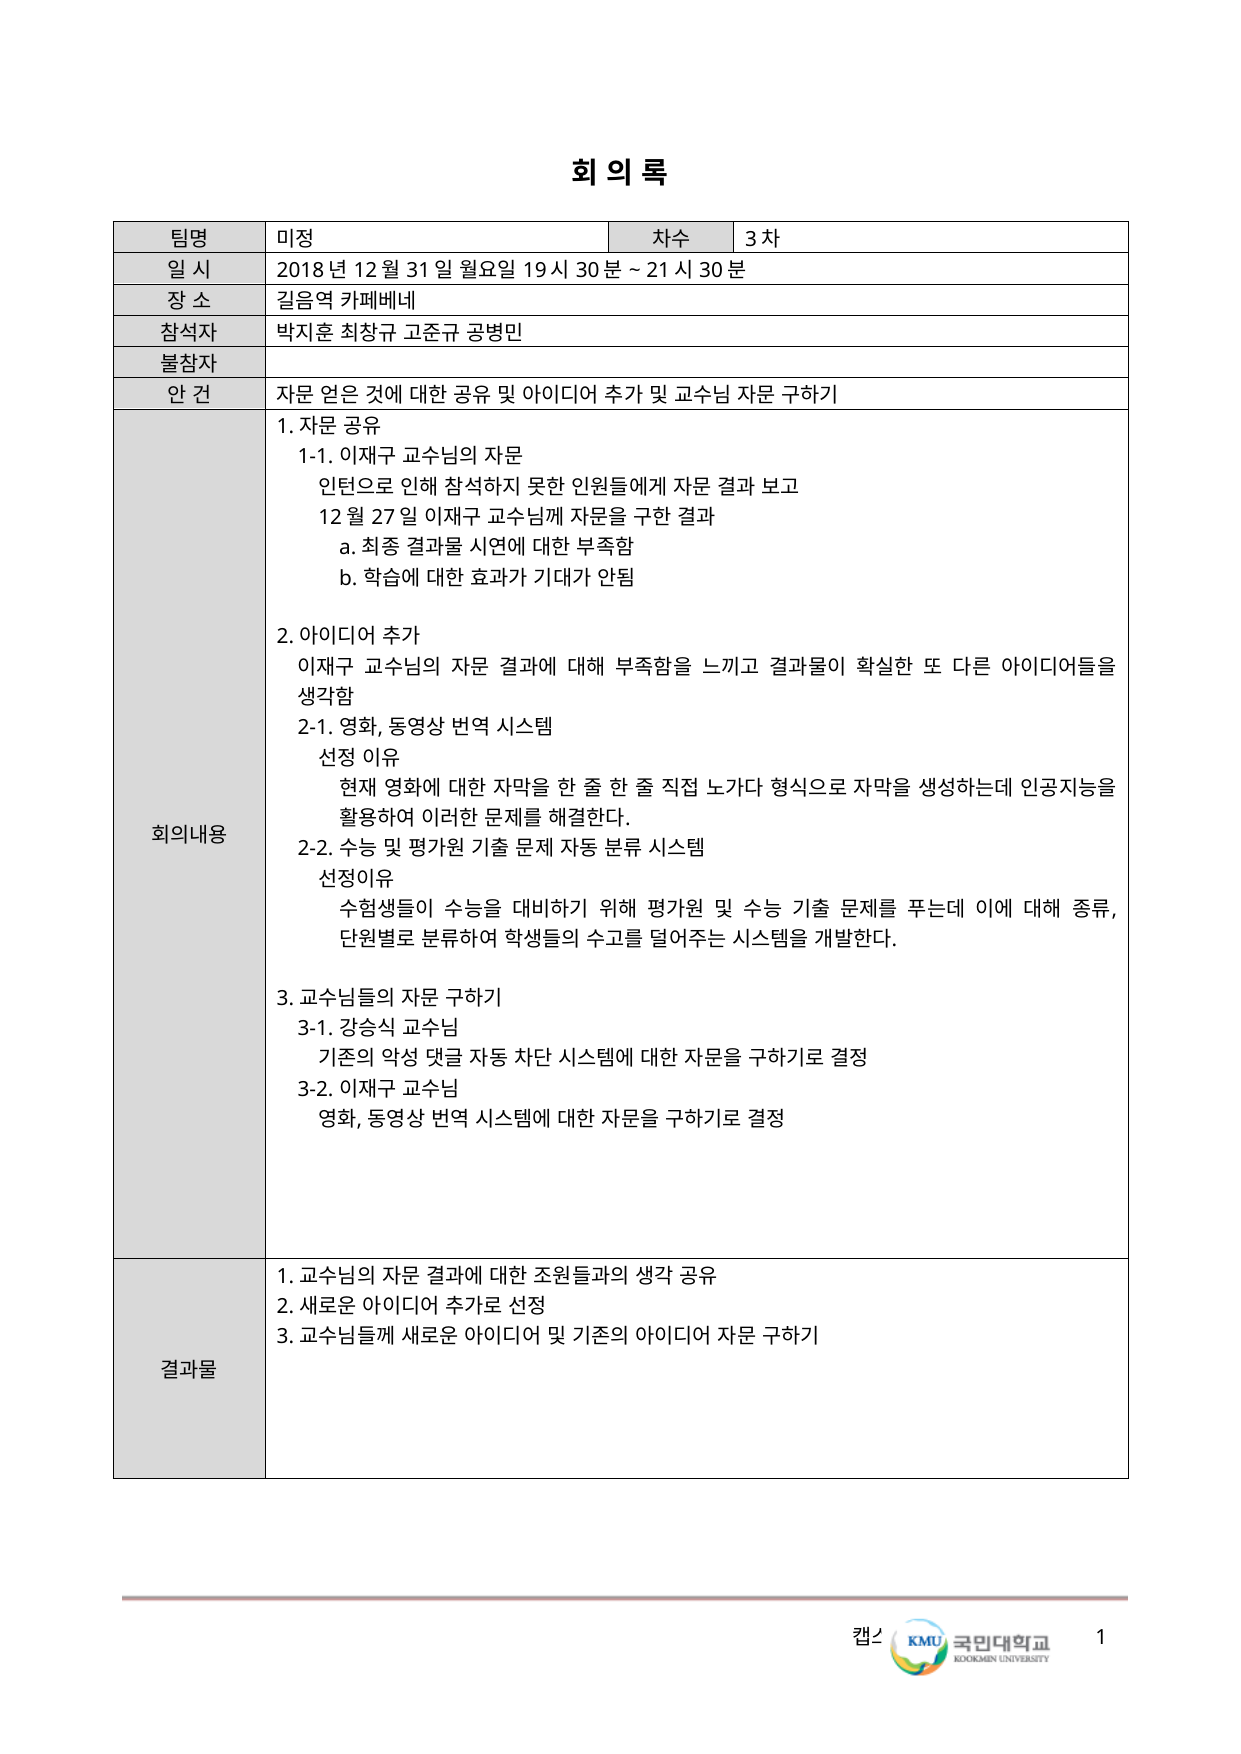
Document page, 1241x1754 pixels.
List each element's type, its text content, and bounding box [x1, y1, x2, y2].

table_cell 회의내용 [114, 410, 265, 1258]
table_cell 1. 자문 공유 1-1. 이재구 교수님의 자문 인턴으로 인해 참석하지 못한 인원들에게 자문 결과 보고 12월 27일 이재구 교수님께 자문을 구한 결과 a. 최종 결과물 시연에 대한 부족함 b. 학습에 대한 효과가 기대가 안됨 2. 아이디어 추가 이재구 교수님의 자문 결과에 대해 부족함을 느끼고 결과물이 확실한 또 다른 아이디어들을 생각함 2-1. 영화, 동영상 번역 시스템 선정 이유 현재 영화에 대한 자막을 한 줄 한 줄 직접 노가다 형식으로 자막을 생성하는데 인공지능을 활용하여 이러한 문제를 해결한다. 2-2. 수능 및 평가원 기출 문제 자동 분류 시스템 선정이유 수험생들이 수능을 대비하기 위해 평가원 및 수능 기출 문제를 푸는데 이에 대해 종류, 단원별로 분류하여 학생들의 수고를 덜어주는 시스템을 개발한다. 3. 교수님들의 자문 구하기 3-1. 강승식 교수님 기존의 악성 댓글 자동 차단 시스템에 대한 자문을 구하기로 결정 3-2. 이재구 교수님 영화, 동영상 번역 시스템에 대한 자문을 구하기로 결정 [266, 410, 1128, 1258]
table_header 팀명 [114, 222, 265, 252]
table_cell 길음역 카페베네 [266, 285, 1128, 315]
text 회 의 록 [112, 150, 1128, 192]
table_header 차수 [609, 222, 733, 252]
picture [881, 1615, 1061, 1677]
table_cell [266, 347, 1128, 377]
table_cell 2018년 12월 31일 월요일 19시 30분 ~ 21시 30분 [266, 253, 1128, 283]
table_cell 장 소 [114, 285, 265, 315]
table_cell 일 시 [114, 253, 265, 283]
table_cell 불참자 [114, 347, 265, 377]
table_cell 참석자 [114, 316, 265, 346]
table_header 미정 [266, 222, 608, 252]
table_cell 안 건 [114, 378, 265, 408]
table_cell 자문 얻은 것에 대한 공유 및 아이디어 추가 및 교수님 자문 구하기 [266, 378, 1128, 408]
picture [122, 1591, 1128, 1610]
table_cell 1. 교수님의 자문 결과에 대한 조원들과의 생각 공유 2. 새로운 아이디어 추가로 선정 3. 교수님들께 새로운 아이디어 및 기존의 아이디어 자문 구하기 [266, 1259, 1128, 1478]
table_header 3차 [734, 222, 1128, 252]
table_cell 박지훈 최창규 고준규 공병민 [266, 316, 1128, 346]
table_cell 결과물 [114, 1259, 265, 1478]
